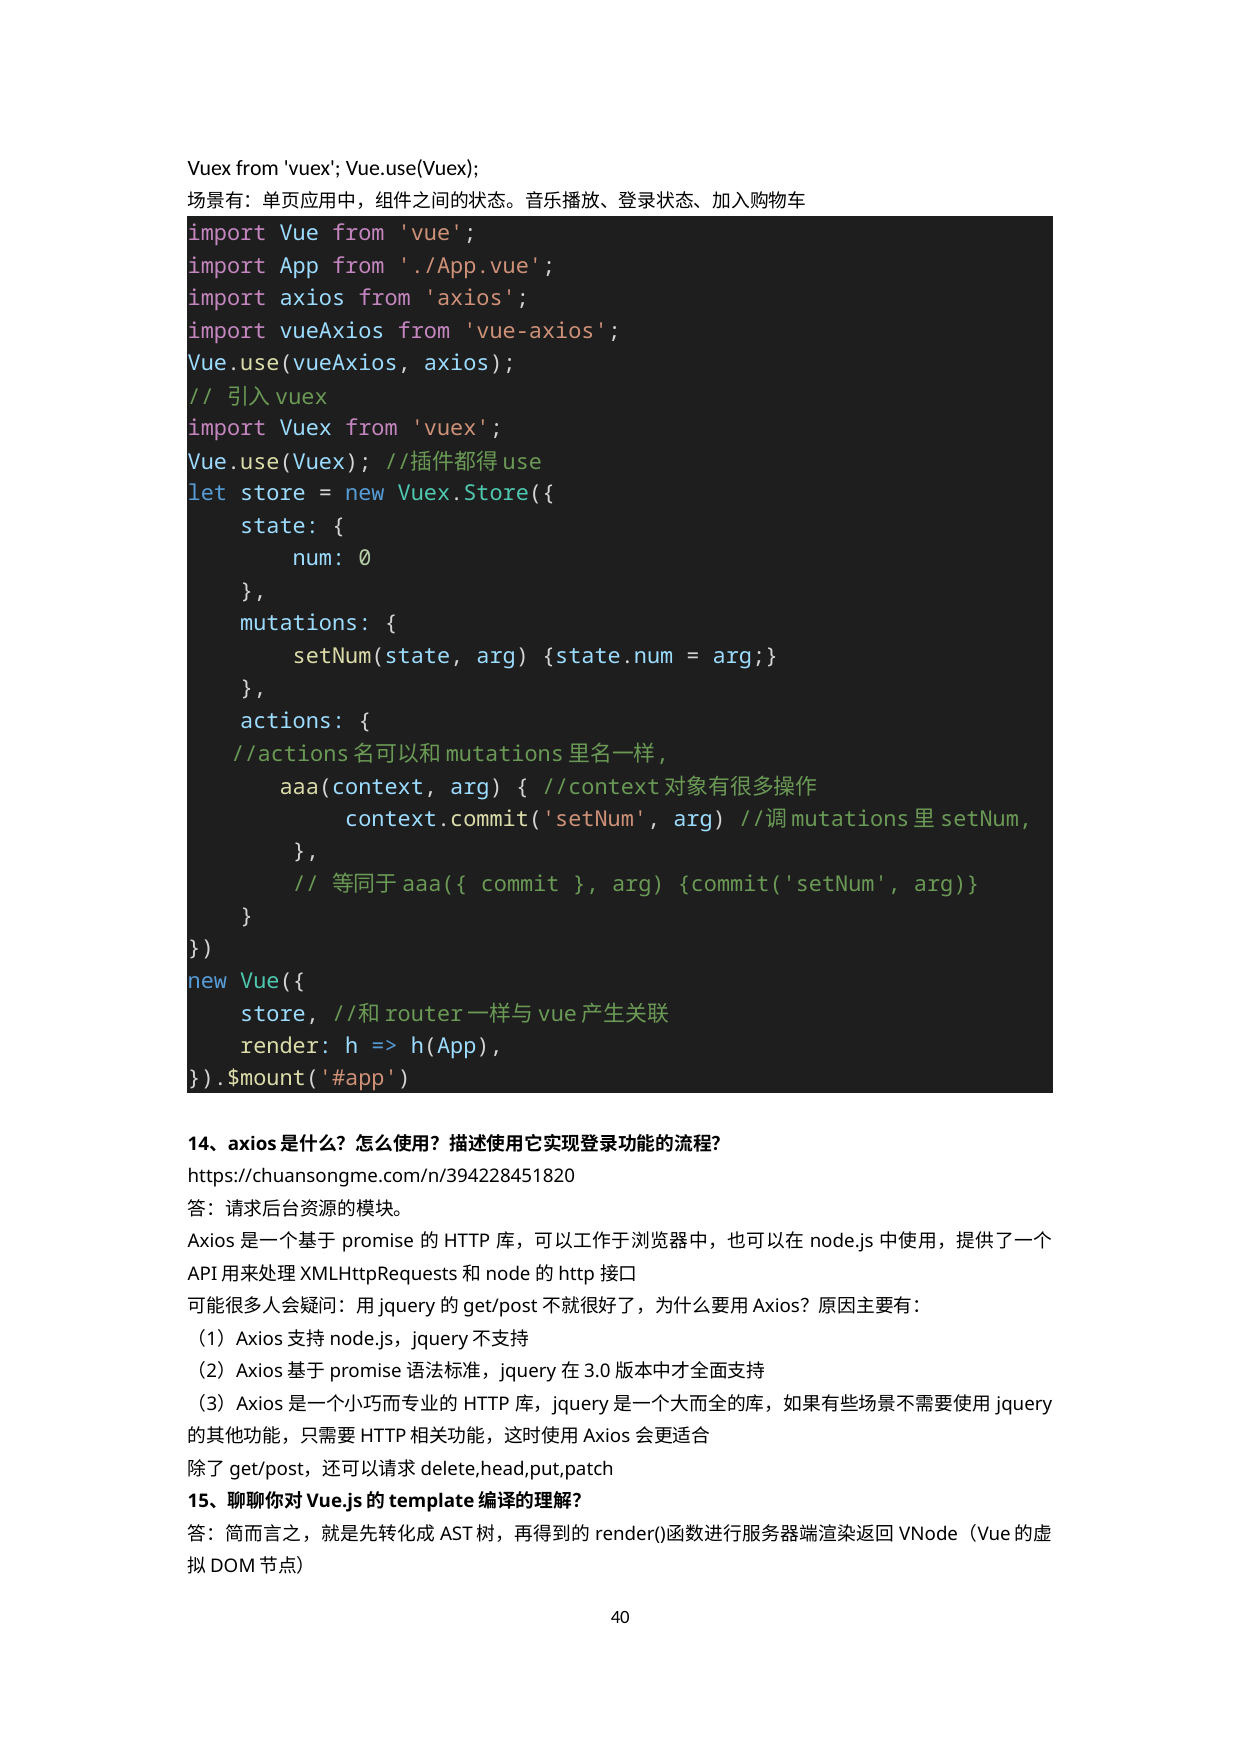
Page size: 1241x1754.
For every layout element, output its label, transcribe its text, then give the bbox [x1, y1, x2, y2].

text state: { [187, 508, 1053, 541]
text store, //和router一样与vue产生关联 [187, 996, 1053, 1028]
text 可能很多人会疑问：用 jquery 的 get/post 不就很好了，为什么要用 Axios？原因主要有： [187, 1288, 1053, 1321]
text }) [187, 931, 1053, 963]
text //actions名可以和mutations里名一样, [187, 736, 1053, 768]
text // 引入vuex [187, 378, 1053, 411]
text actions: { [187, 703, 1053, 736]
text https://chuansongme.com/n/394228451820 [187, 1158, 1053, 1191]
text 答：vue框架中状态管理。在main.js引入 new Vue({store,}), 新建了一个目录store。引入：import Vuex from 'vuex'; Vue.use(Vuex); [187, 151, 1053, 183]
text import Vue from 'vue'; [187, 216, 1053, 248]
text 答：请求后台资源的模块。 [187, 1191, 1053, 1223]
text mutations: { [187, 606, 1053, 638]
text new Vue({ [187, 963, 1053, 996]
text 14、axios是什么？怎么使用？描述使用它实现登录功能的流程？ [187, 1126, 1053, 1158]
text 15、聊聊你对Vue.js的template编译的理解？ [187, 1483, 1053, 1516]
text 答：简而言之，就是先转化成AST树，再得到的render()函数进行服务器端渲染返回VNode（Vue的虚拟DOM节点） [187, 1516, 1053, 1581]
text 除了 get/post，还可以请求 delete,head,put,patch [187, 1451, 1053, 1483]
text } [187, 898, 1053, 931]
text num: 0 [187, 541, 1053, 573]
text import App from './App.vue'; [187, 248, 1053, 281]
text import axios from 'axios'; [187, 281, 1053, 313]
text aaa(context, arg) { //context对象有很多操作 [187, 768, 1053, 801]
text import Vuex from 'vuex'; [187, 411, 1053, 443]
text }, [187, 573, 1053, 606]
text Vue.use(Vuex); //插件都得use [187, 443, 1053, 476]
text render: h => h(App), [187, 1028, 1053, 1061]
text import vueAxios from 'vue-axios'; [187, 313, 1053, 346]
text // 等同于aaa({ commit }, arg) {commit('setNum', arg)} [187, 866, 1053, 898]
text }, [187, 833, 1053, 866]
text （1）Axios 支持 node.js，jquery 不支持 [187, 1321, 1053, 1353]
text 场景有：单页应用中，组件之间的状态。音乐播放、登录状态、加入购物车 [187, 183, 1053, 216]
text Vue.use(vueAxios, axios); [187, 346, 1053, 378]
text Axios 是一个基于 promise 的 HTTP 库，可以工作于浏览器中，也可以在 node.js 中使用，提供了一个API用来处理 XMLHttpRequests 和 node 的 http 接口 [187, 1223, 1053, 1288]
text let store = new Vuex.Store({ [187, 476, 1053, 508]
text （3）Axios 是一个小巧而专业的 HTTP 库，jquery 是一个大而全的库，如果有些场景不需要使用jquery的其他功能，只需要HTTP相关功能，这时使用 Axios 会更适合 [187, 1386, 1053, 1451]
text setNum(state, arg) {state.num = arg;} [187, 638, 1053, 671]
text （2）Axios 基于 promise 语法标准，jquery 在 3.0 版本中才全面支持 [187, 1353, 1053, 1386]
text context.commit('setNum', arg) //调mutations里setNum, [187, 801, 1053, 833]
text }).$mount('#app') [187, 1061, 1053, 1093]
text }, [187, 671, 1053, 703]
